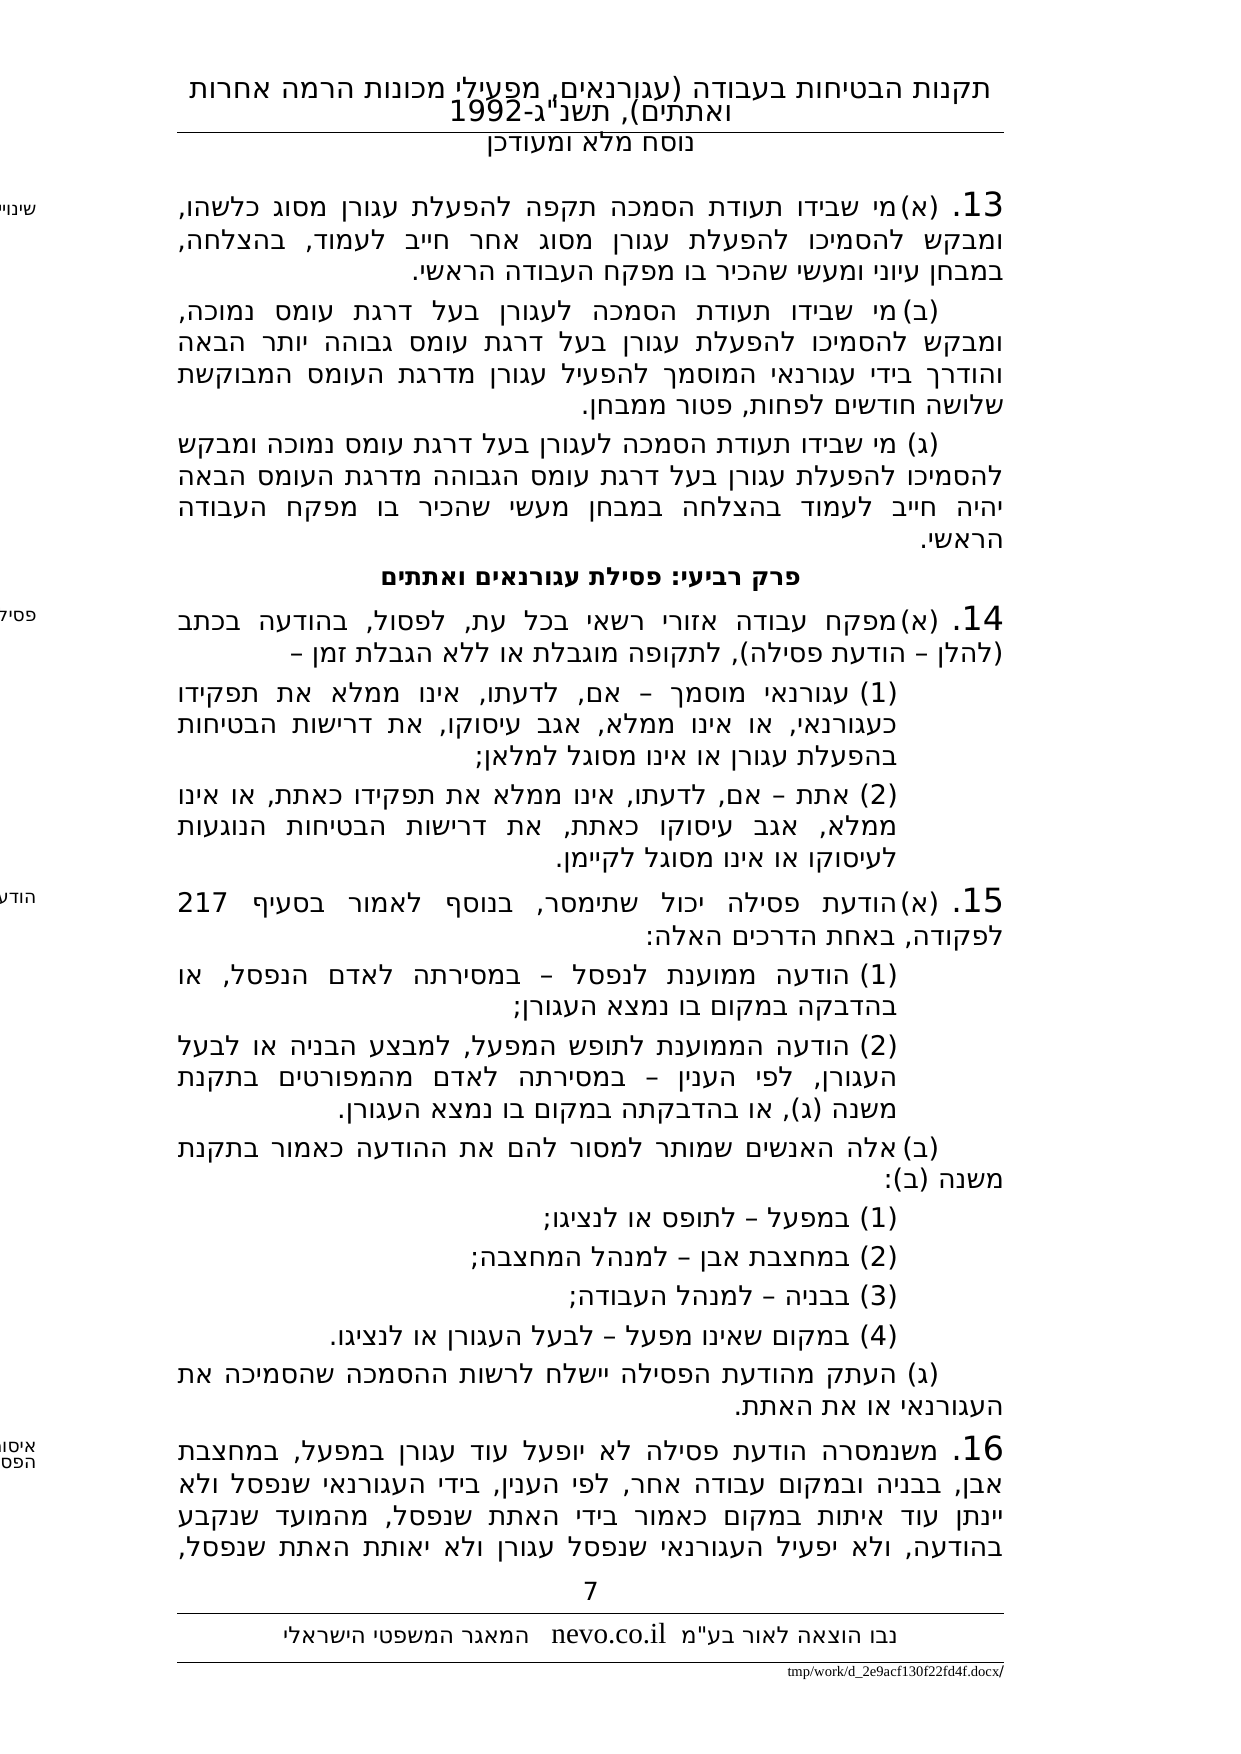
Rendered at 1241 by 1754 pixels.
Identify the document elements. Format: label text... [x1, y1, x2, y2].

text (4) במקום שאינו מפעל – לבעל העגורן או לנציגו. [177, 1320, 898, 1351]
text (1) במפעל – לתופס או לנציגו; [177, 1203, 898, 1234]
text 15. (א) הודעת פסילה יכול שתימסר, בנוסף לאמור בסעיף 217 לפקודה, באחת הדרכים האלה: [177, 881, 1004, 952]
text (1) עגורנאי מוסמך – אם, לדעתו, אינו ממלא את תפקידו כעגורנאי, או אינו ממלא, אגב עיסוקו, את דרישות הבטיחות בהפעלת עגורן או אינו מסוגל למלאן; [177, 677, 898, 772]
text (ב) מי שבידו תעודת הסמכה לעגורן בעל דרגת עומס נמוכה, ומבקש להסמיכו להפעלת עגורן בעל דרגת עומס גבוהה יותר הבאה והודרך בידי עגורנאי המוסמך להפעיל עגורן מדרגת העומס המבוקשת שלושה חודשים לפחות, פטור ממבחן. [177, 295, 1004, 421]
text (ג) העתק מהודעת הפסילה יישלח לרשות ההסמכה שהסמיכה את העגורנאי או את האתת. [177, 1359, 1004, 1422]
text (3) בבניה – למנהל העבודה; [177, 1281, 898, 1312]
text פרק רביעי: פסילת עגורנאים ואתתים [177, 562, 1004, 591]
text (2) במחצבת אבן – למנהל המחצבה; [177, 1242, 898, 1273]
text (2) אתת – אם, לדעתו, אינו ממלא את תפקידו כאתת, או אינו ממלא, אגב עיסוקו כאתת, את דרישות הבטיחות הנוגעות לעיסוקו או אינו מסוגל לקיימן. [177, 779, 898, 874]
text 13. (א) מי שבידו תעודת הסמכה תקפה להפעלת עגורן מסוג כלשהו, ומבקש להסמיכו להפעלת עגורן מסוג אחר חייב לעמוד, בהצלחה, במבחן עיוני ומעשי שהכיר בו מפקח העבודה הראשי. [177, 185, 1004, 287]
text 14. (א) מפקח עבודה אזורי רשאי בכל עת, לפסול, בהודעה בכתב (להלן – הודעת פסילה), לתקופה מוגבלת או ללא הגבלת זמן – [177, 599, 1004, 669]
text (1) הודעה ממוענת לנפסל – במסירתה לאדם הנפסל, או בהדבקה במקום בו נמצא העגורן; [177, 959, 898, 1022]
text (2) הודעה הממוענת לתופש המפעל, למבצע הבניה או לבעל העגורן, לפי הענין – במסירתה לאדם מהמפורטים בתקנת משנה (ג), או בהדבקתה במקום בו נמצא העגורן. [177, 1030, 898, 1124]
text (ב) אלה האנשים שמותר למסור להם את ההודעה כאמור בתקנת משנה (ב): [177, 1132, 1004, 1195]
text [177, 1429, 1004, 1563]
text (ג) מי שבידו תעודת הסמכה לעגורן בעל דרגת עומס נמוכה ומבקש להסמיכו להפעלת עגורן בעל דרגת עומס הגבוהה מדרגת העומס הבאה יהיה חייב לעמוד בהצלחה במבחן מעשי שהכיר בו מפקח העבודה הראשי. [177, 428, 1004, 555]
